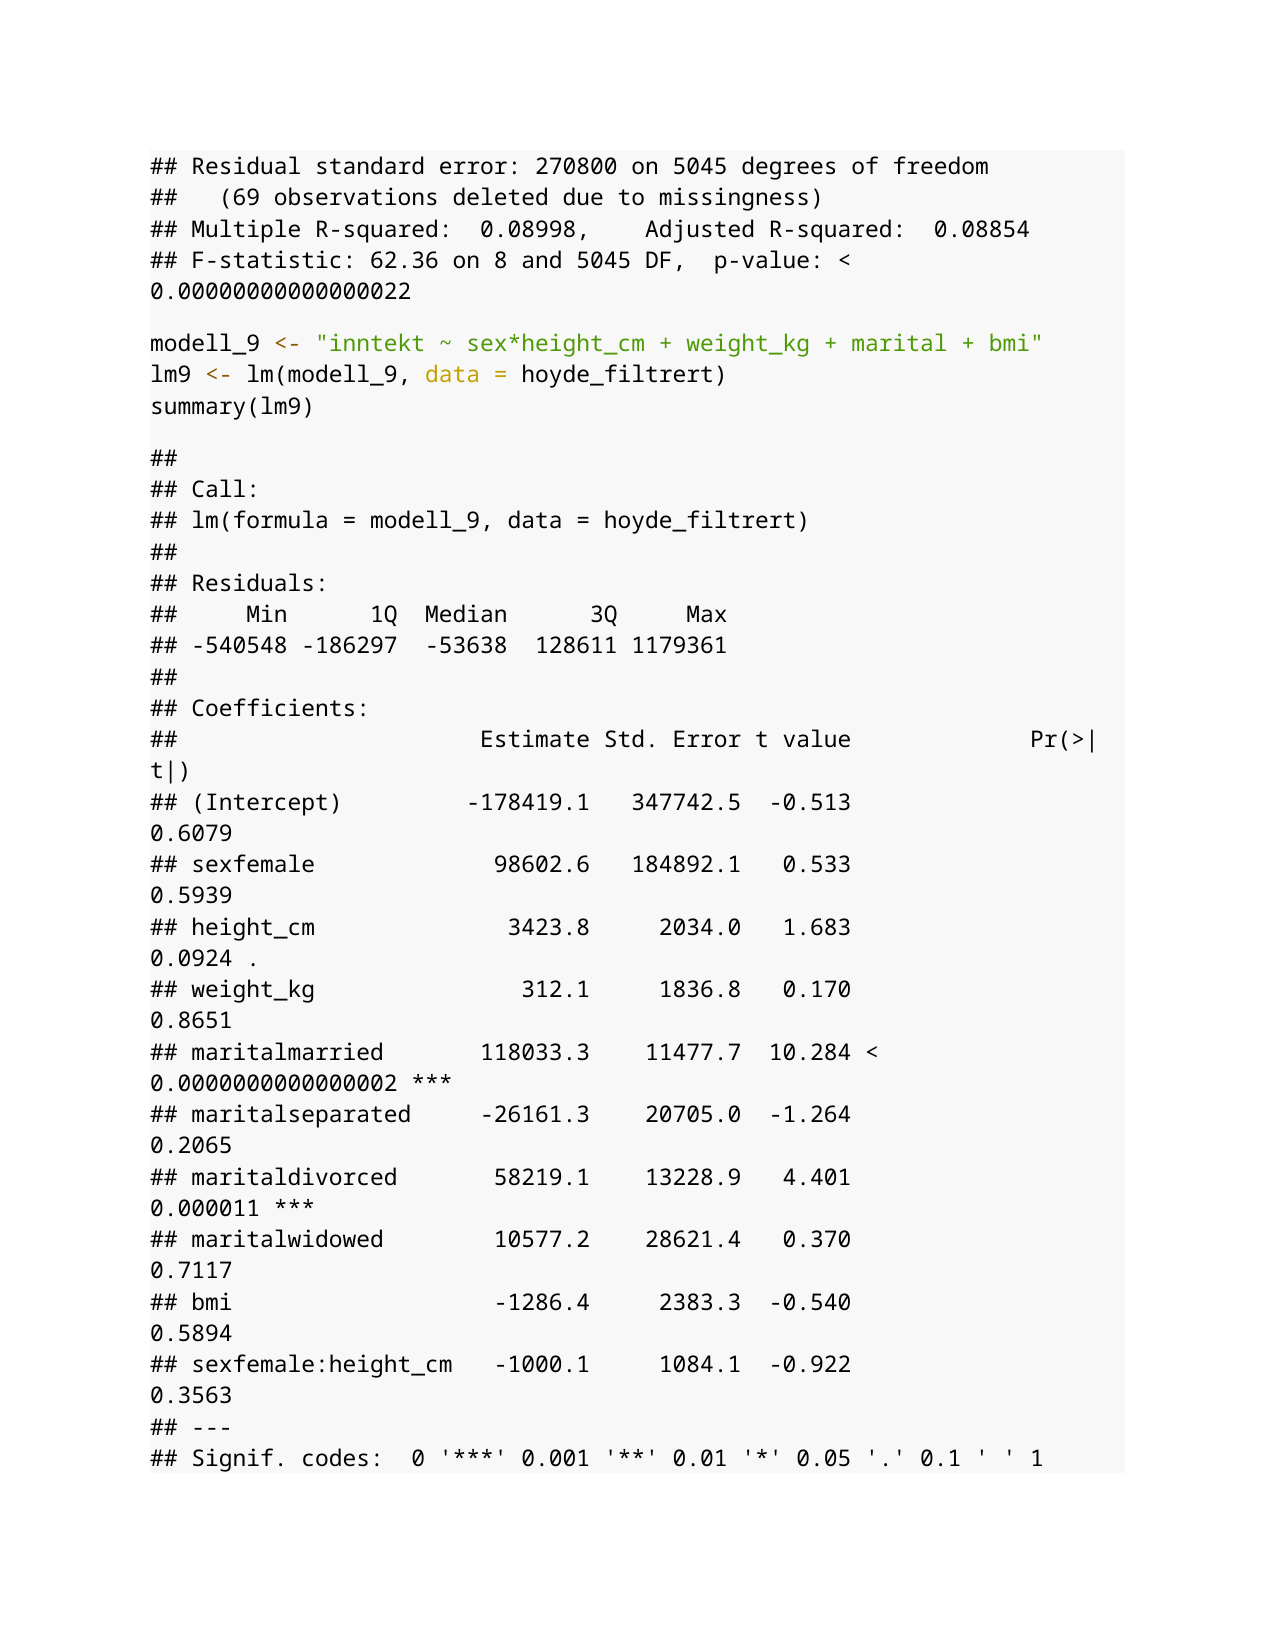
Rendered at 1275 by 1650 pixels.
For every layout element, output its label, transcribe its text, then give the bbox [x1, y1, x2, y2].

text modell_9 <- "inntekt ~ sex*height_cm + weight_kg + marital + bmi" lm9 <- lm(modell_9, data = hoyde_filtrert) summary(lm9) [150, 327, 1125, 421]
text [150, 442, 1125, 1473]
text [150, 150, 1125, 306]
